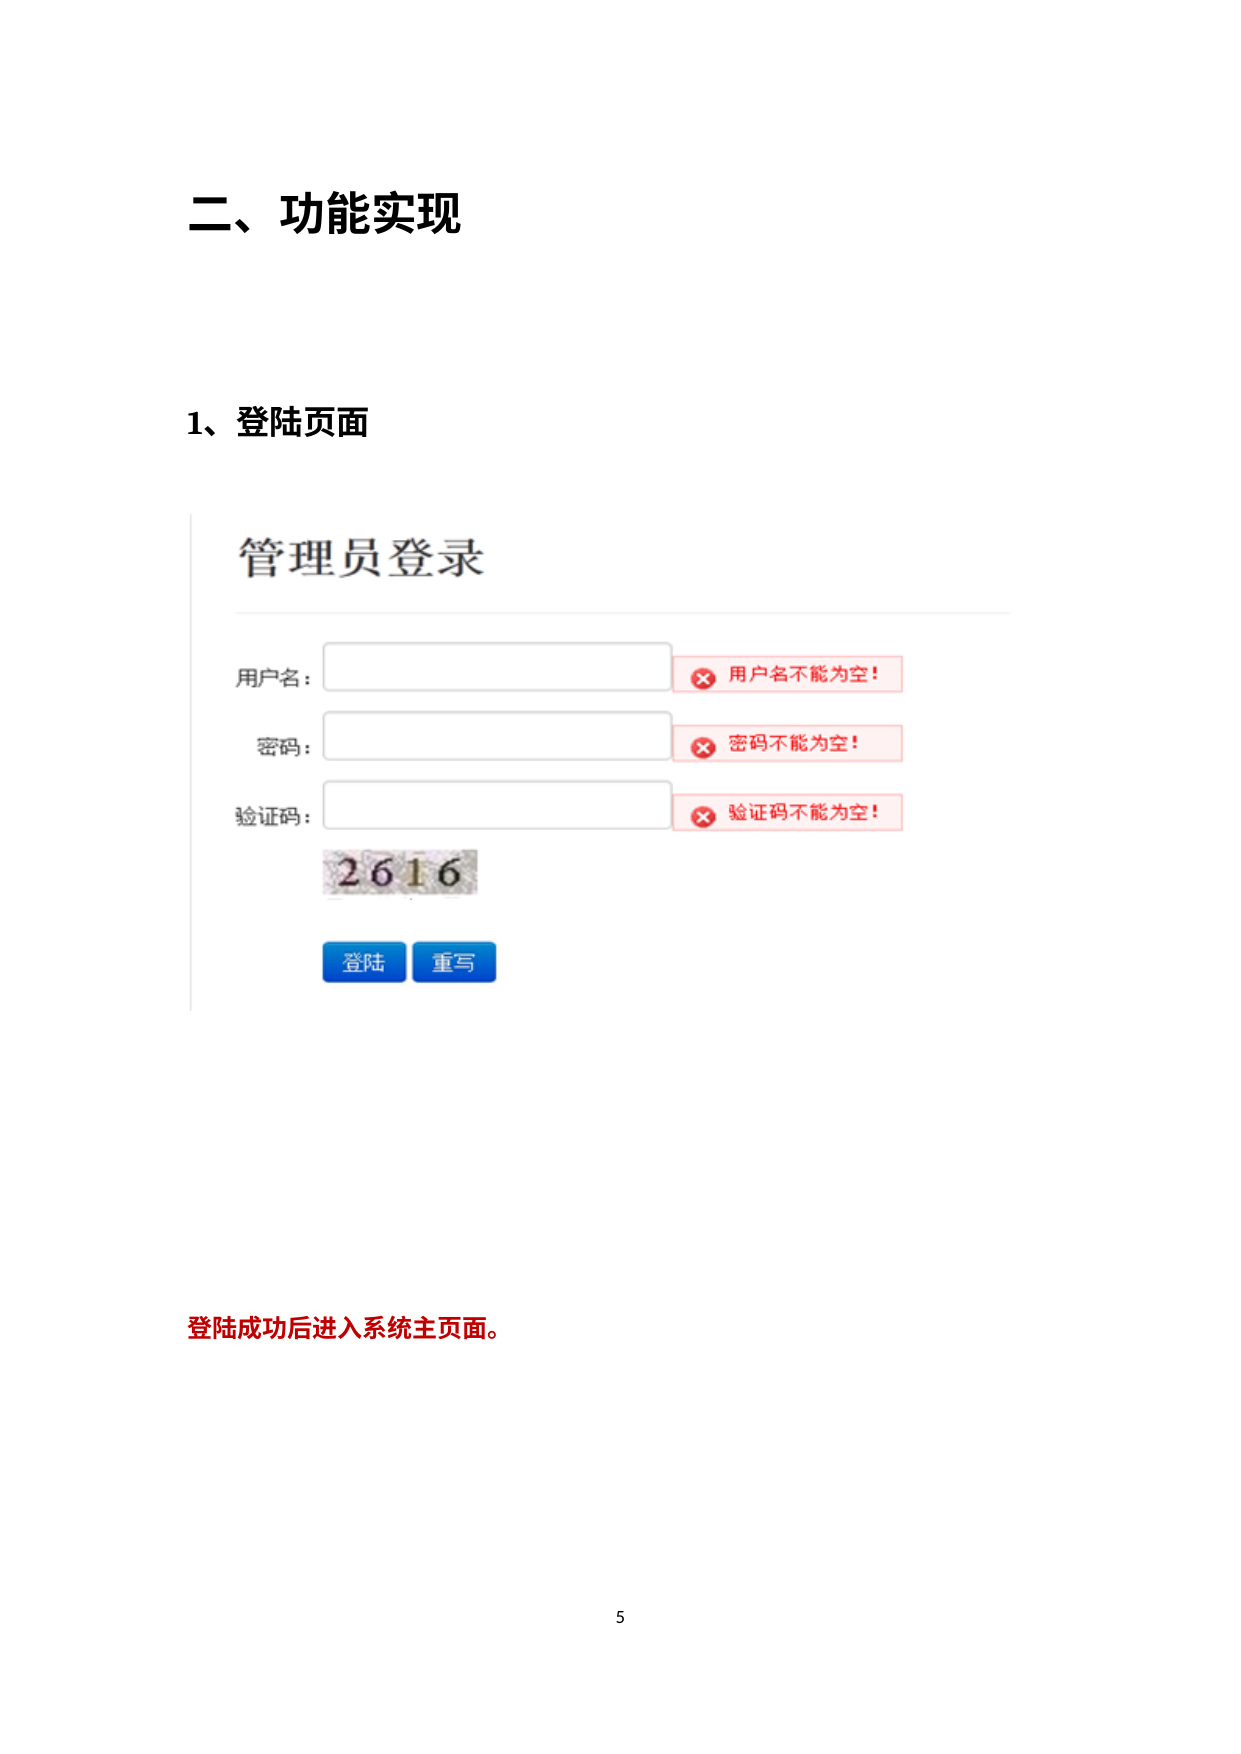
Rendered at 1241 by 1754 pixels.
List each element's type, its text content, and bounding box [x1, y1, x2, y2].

subtitle 1、登陆页面 [187, 387, 1053, 452]
picture [187, 514, 1053, 1263]
subtitle 二、功能实现 [187, 162, 1053, 259]
text 登陆成功后进入系统主页面。 [187, 1294, 1053, 1359]
